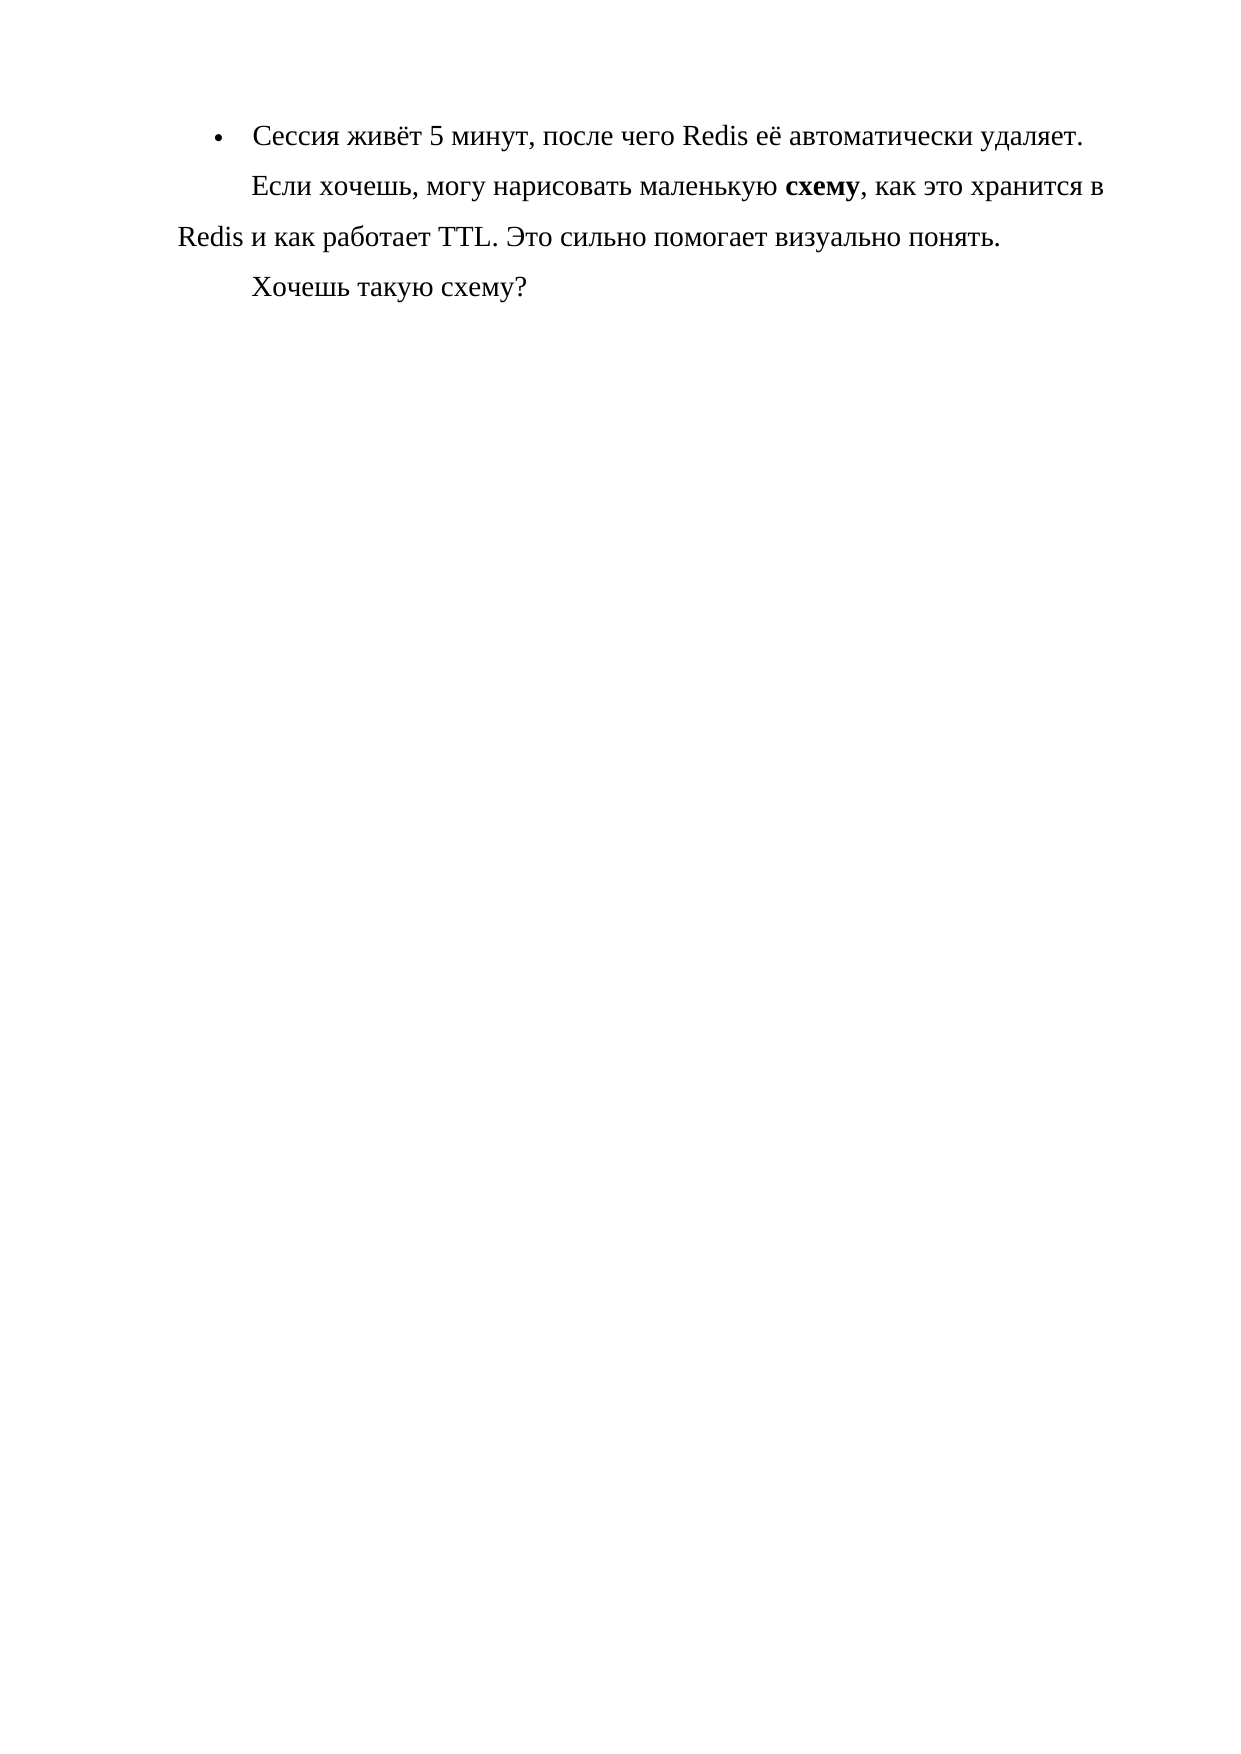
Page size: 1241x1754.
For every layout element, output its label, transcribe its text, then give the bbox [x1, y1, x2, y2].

list Сессия живёт 5 минут, после чего Redis её автоматически удаляет. [215, 118, 1152, 152]
text Хочешь такую схему? [177, 269, 1152, 303]
text Если хочешь, могу нарисовать маленькую схему, как это хранится в Redis и как работает TTL. Это сильно помогает визуально понять. [177, 168, 1152, 252]
